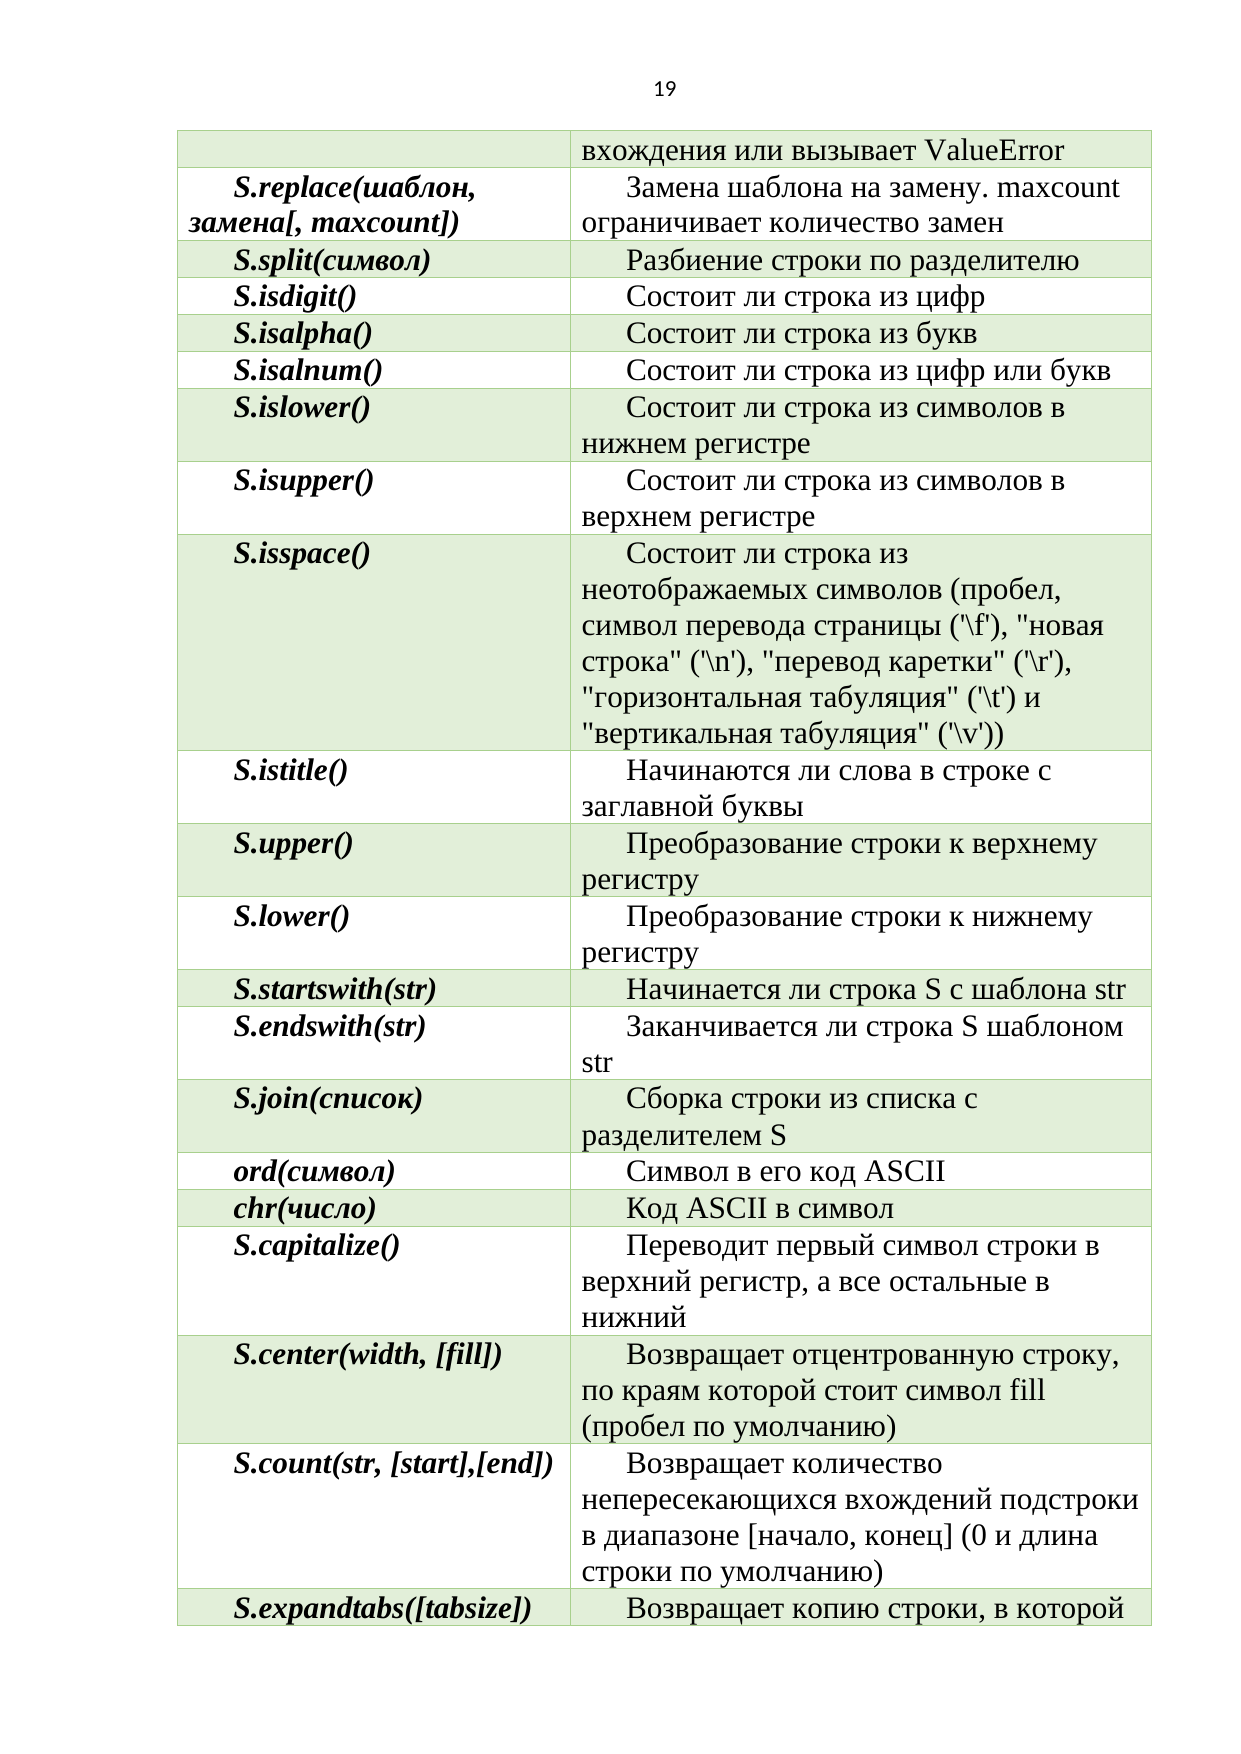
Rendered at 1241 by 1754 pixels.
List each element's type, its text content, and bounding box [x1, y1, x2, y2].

table_cell Сборка строки из списка с разделителем S [571, 1080, 1151, 1152]
table_cell S.isupper() [178, 462, 570, 533]
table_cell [178, 1589, 570, 1625]
table_cell S.endswith(str) [178, 1007, 570, 1079]
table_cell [571, 1589, 1151, 1625]
table_cell Переводит первый символ строки в верхний регистр, а все остальные в нижний [571, 1227, 1151, 1334]
table_cell Возвращает количество непересекающихся вхождений подстроки в диапазоне [начало, конец] (0 и длина строки по умолчанию) [571, 1444, 1151, 1588]
table_cell S.isdigit() [178, 278, 570, 314]
table_cell Разбиение строки по разделителю [571, 241, 1151, 277]
table_cell ord(символ) [178, 1153, 570, 1189]
table_cell Возвращает отцентрованную строку, по краям которой стоит символ fill (пробел по умолчанию) [571, 1336, 1151, 1443]
table_cell S.startswith(str) [178, 970, 570, 1006]
table_cell Состоит ли строка из символов в верхнем регистре [571, 462, 1151, 533]
table_cell Преобразование строки к нижнему регистру [571, 897, 1151, 969]
table_cell S.count(str, [start],[end]) [178, 1444, 570, 1588]
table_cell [178, 131, 570, 167]
table_cell S.replace(шаблон, замена[, maxcount]) [178, 168, 570, 240]
table_cell S.center(width, [fill]) [178, 1336, 570, 1443]
table_cell Начинается ли строка S с шаблона str [571, 970, 1151, 1006]
table_cell S.isspace() [178, 535, 570, 750]
table_cell S.capitalize() [178, 1227, 570, 1334]
table_cell S.join(список) [178, 1080, 570, 1152]
table_cell Заканчивается ли строка S шаблоном str [571, 1007, 1151, 1079]
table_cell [571, 131, 1151, 167]
table_cell Состоит ли строка из цифр или букв [571, 352, 1151, 388]
table_cell S.isalnum() [178, 352, 570, 388]
table_cell Состоит ли строка из символов в нижнем регистре [571, 389, 1151, 461]
table_cell S.istitle() [178, 751, 570, 823]
table_cell chr(число) [178, 1190, 570, 1226]
table_cell S.islower() [178, 389, 570, 461]
table_cell Состоит ли строка из неотображаемых символов (пробел, символ перевода страницы ('\f'), "новая строка" ('\n'), "перевод каретки" ('\r'), "горизонтальная табуляция" ('\t') и "вертикальная табуляция" ('\v')) [571, 535, 1151, 750]
table_cell Код ASCII в символ [571, 1190, 1151, 1226]
table_cell Символ в его код ASCII [571, 1153, 1151, 1189]
table_cell Преобразование строки к верхнему регистру [571, 824, 1151, 896]
table_cell S.split(символ) [178, 241, 570, 277]
table_cell Состоит ли строка из цифр [571, 278, 1151, 314]
table_cell S.isalpha() [178, 315, 570, 351]
table_cell Начинаются ли слова в строке с заглавной буквы [571, 751, 1151, 823]
table_cell Замена шаблона на замену. maxcount ограничивает количество замен [571, 168, 1151, 240]
table_cell S.upper() [178, 824, 570, 896]
table_cell S.lower() [178, 897, 570, 969]
table_cell Состоит ли строка из букв [571, 315, 1151, 351]
